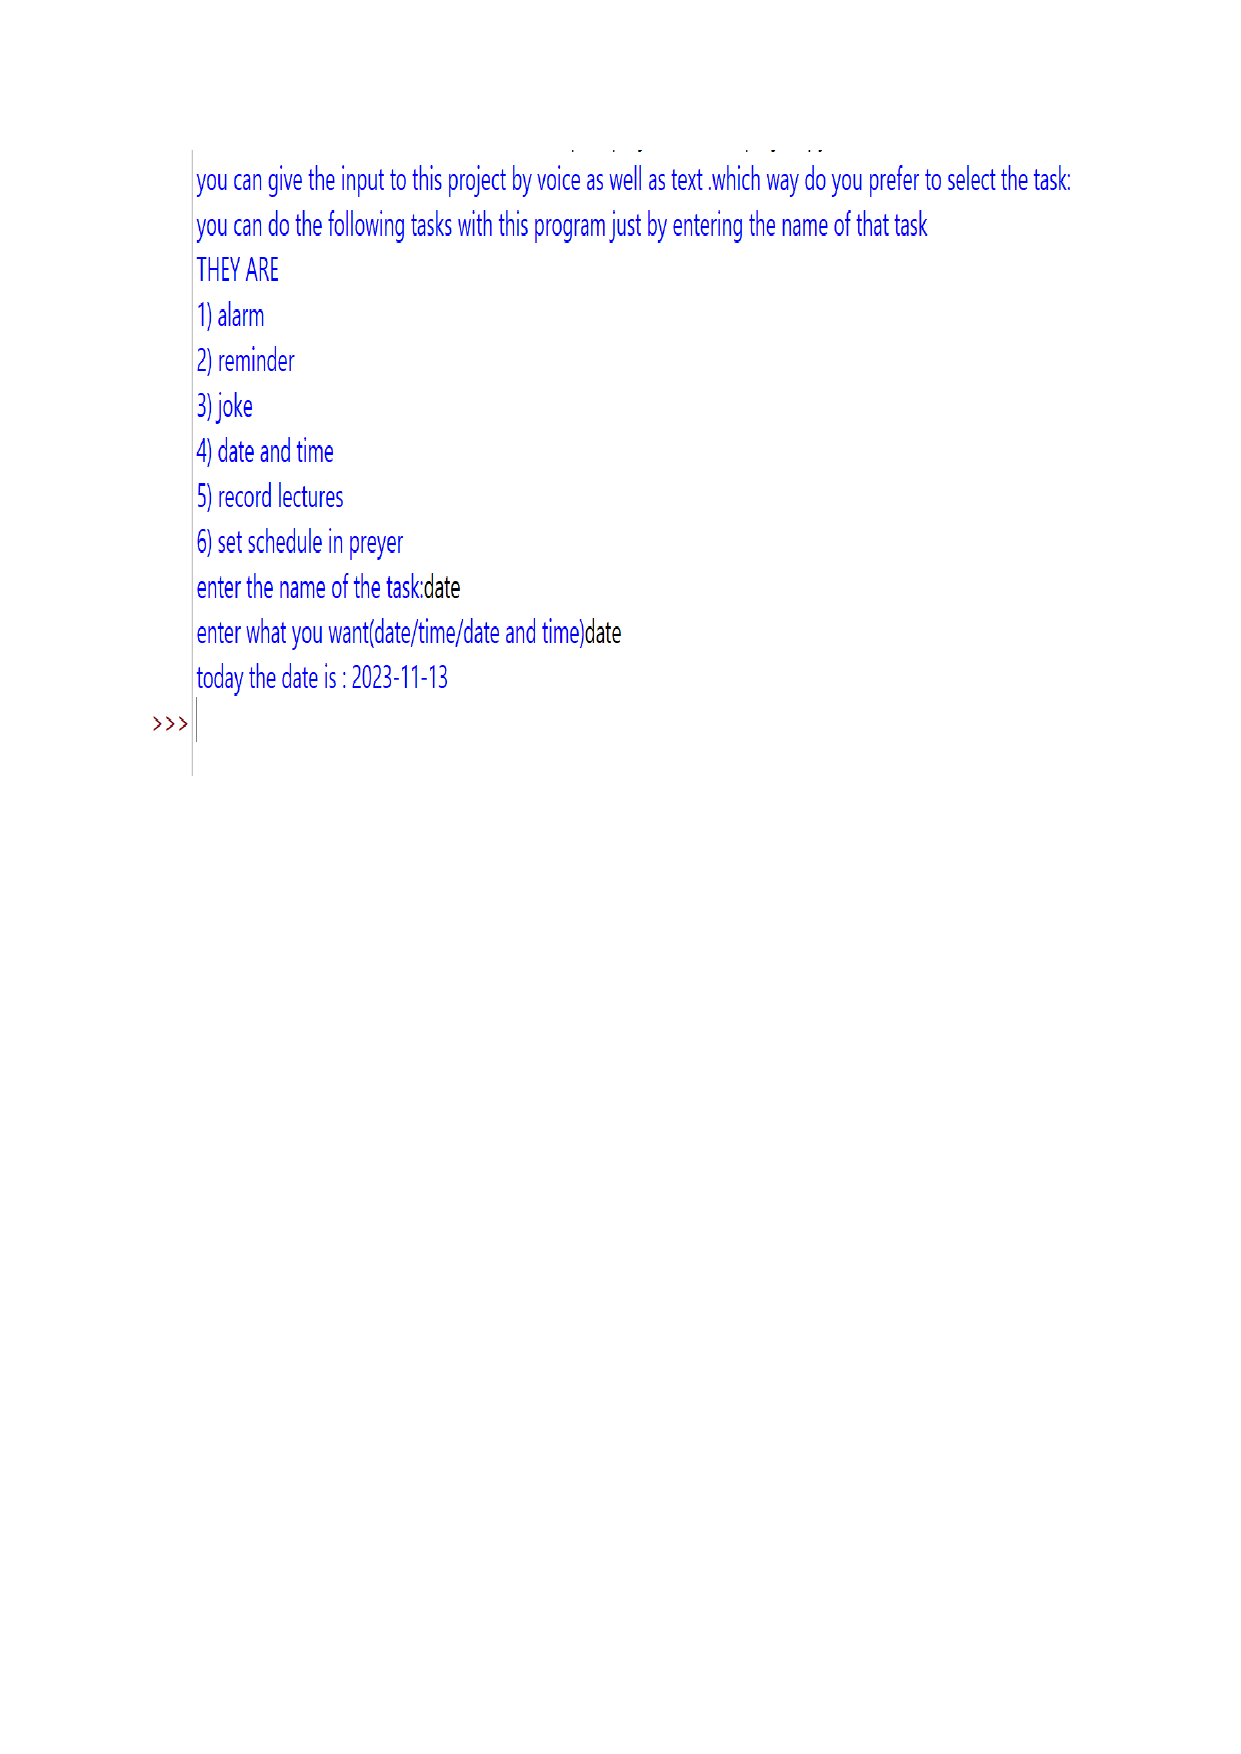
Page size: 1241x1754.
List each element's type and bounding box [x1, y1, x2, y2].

picture [150, 150, 1091, 776]
